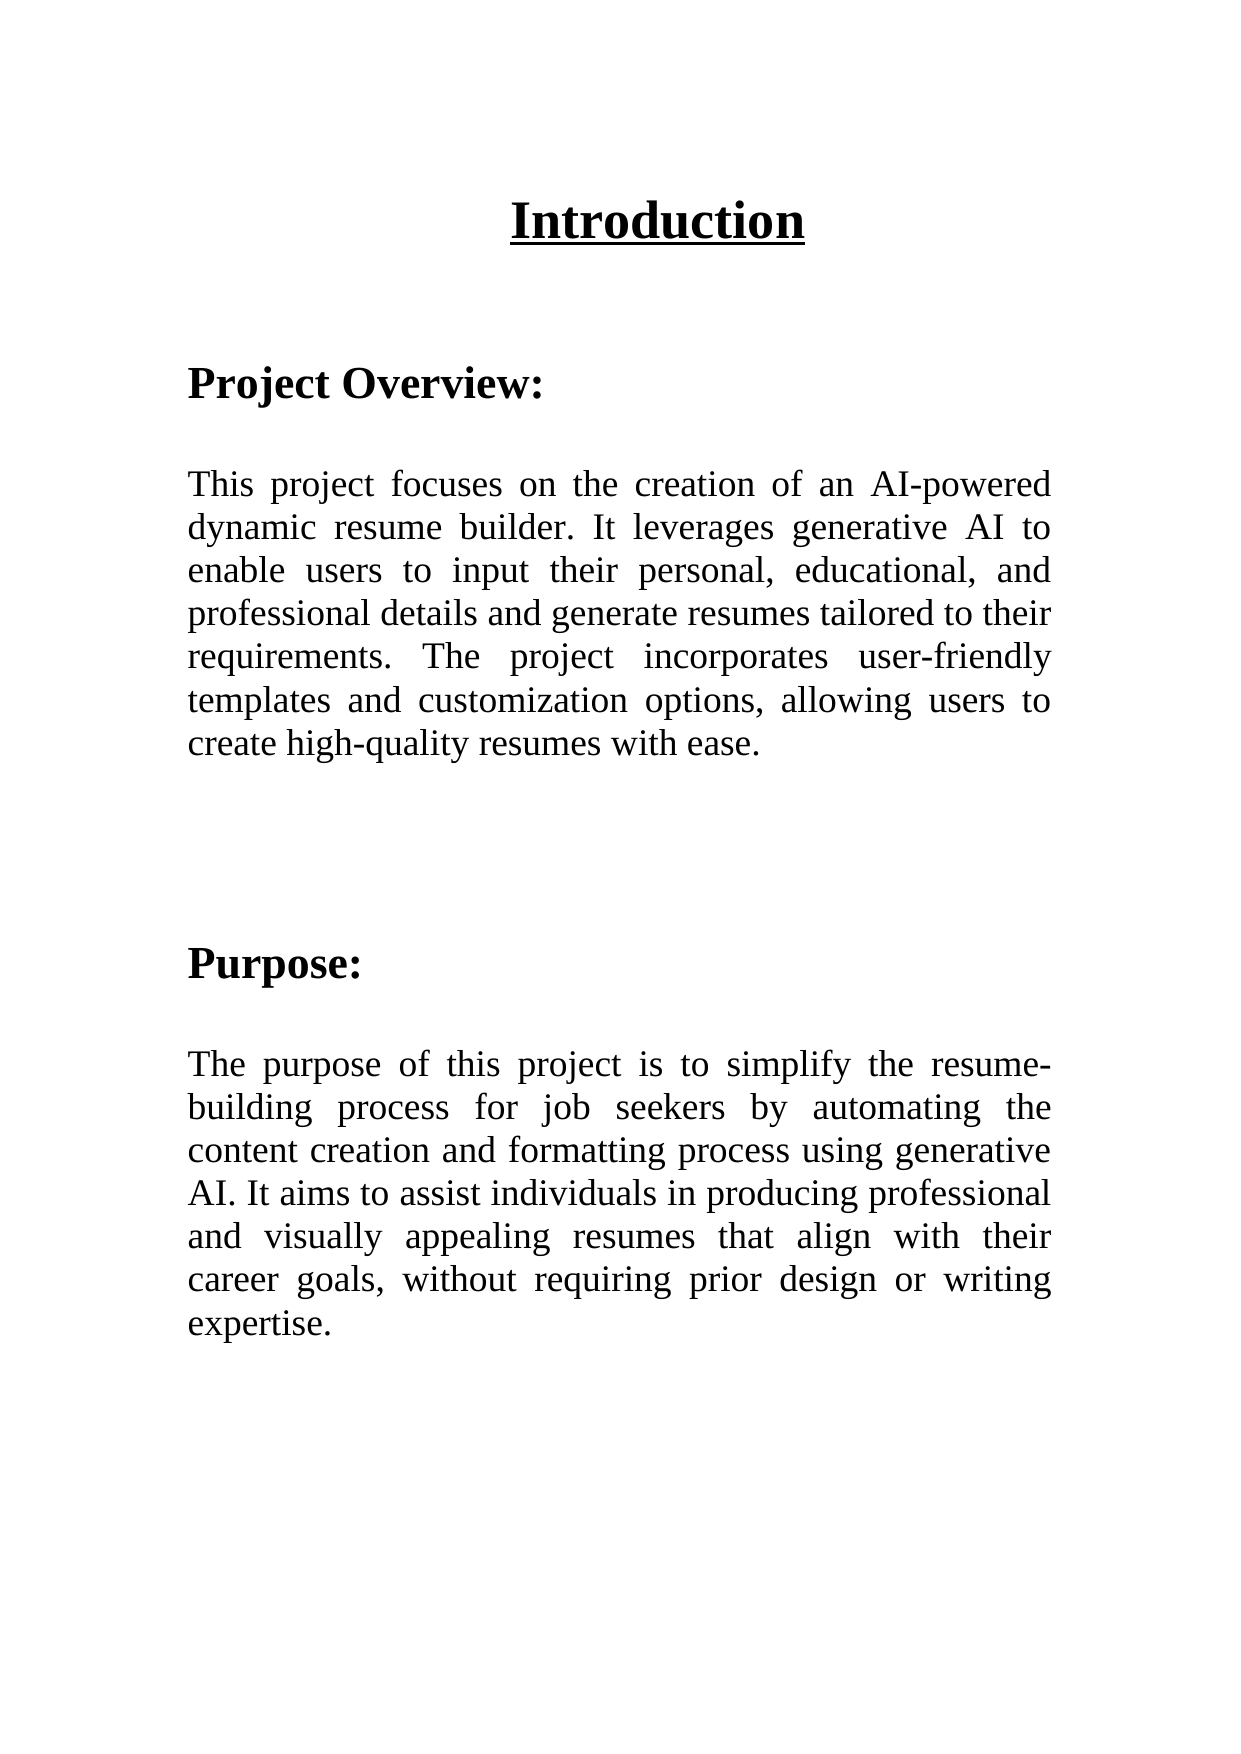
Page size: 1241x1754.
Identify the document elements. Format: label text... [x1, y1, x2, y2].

text This project focuses on the creation of an AI-powered dynamic resume builder. It leverages generative AI to enable users to input their personal, educational, and professional details and generate resumes tailored to their requirements. The project incorporates user-friendly templates and customization options, allowing users to create high-quality resumes with ease. [187, 461, 1053, 763]
text Project Overview: [187, 356, 1053, 409]
text Purpose: [187, 936, 1053, 988]
text The purpose of this project is to simplify the resume-building process for job seekers by automating the content creation and formatting process using generative AI. It aims to assist individuals in producing professional and visually appealing resumes that align with their career goals, without requiring prior design or writing expertise. [187, 1041, 1053, 1343]
text Introduction [187, 188, 1053, 251]
